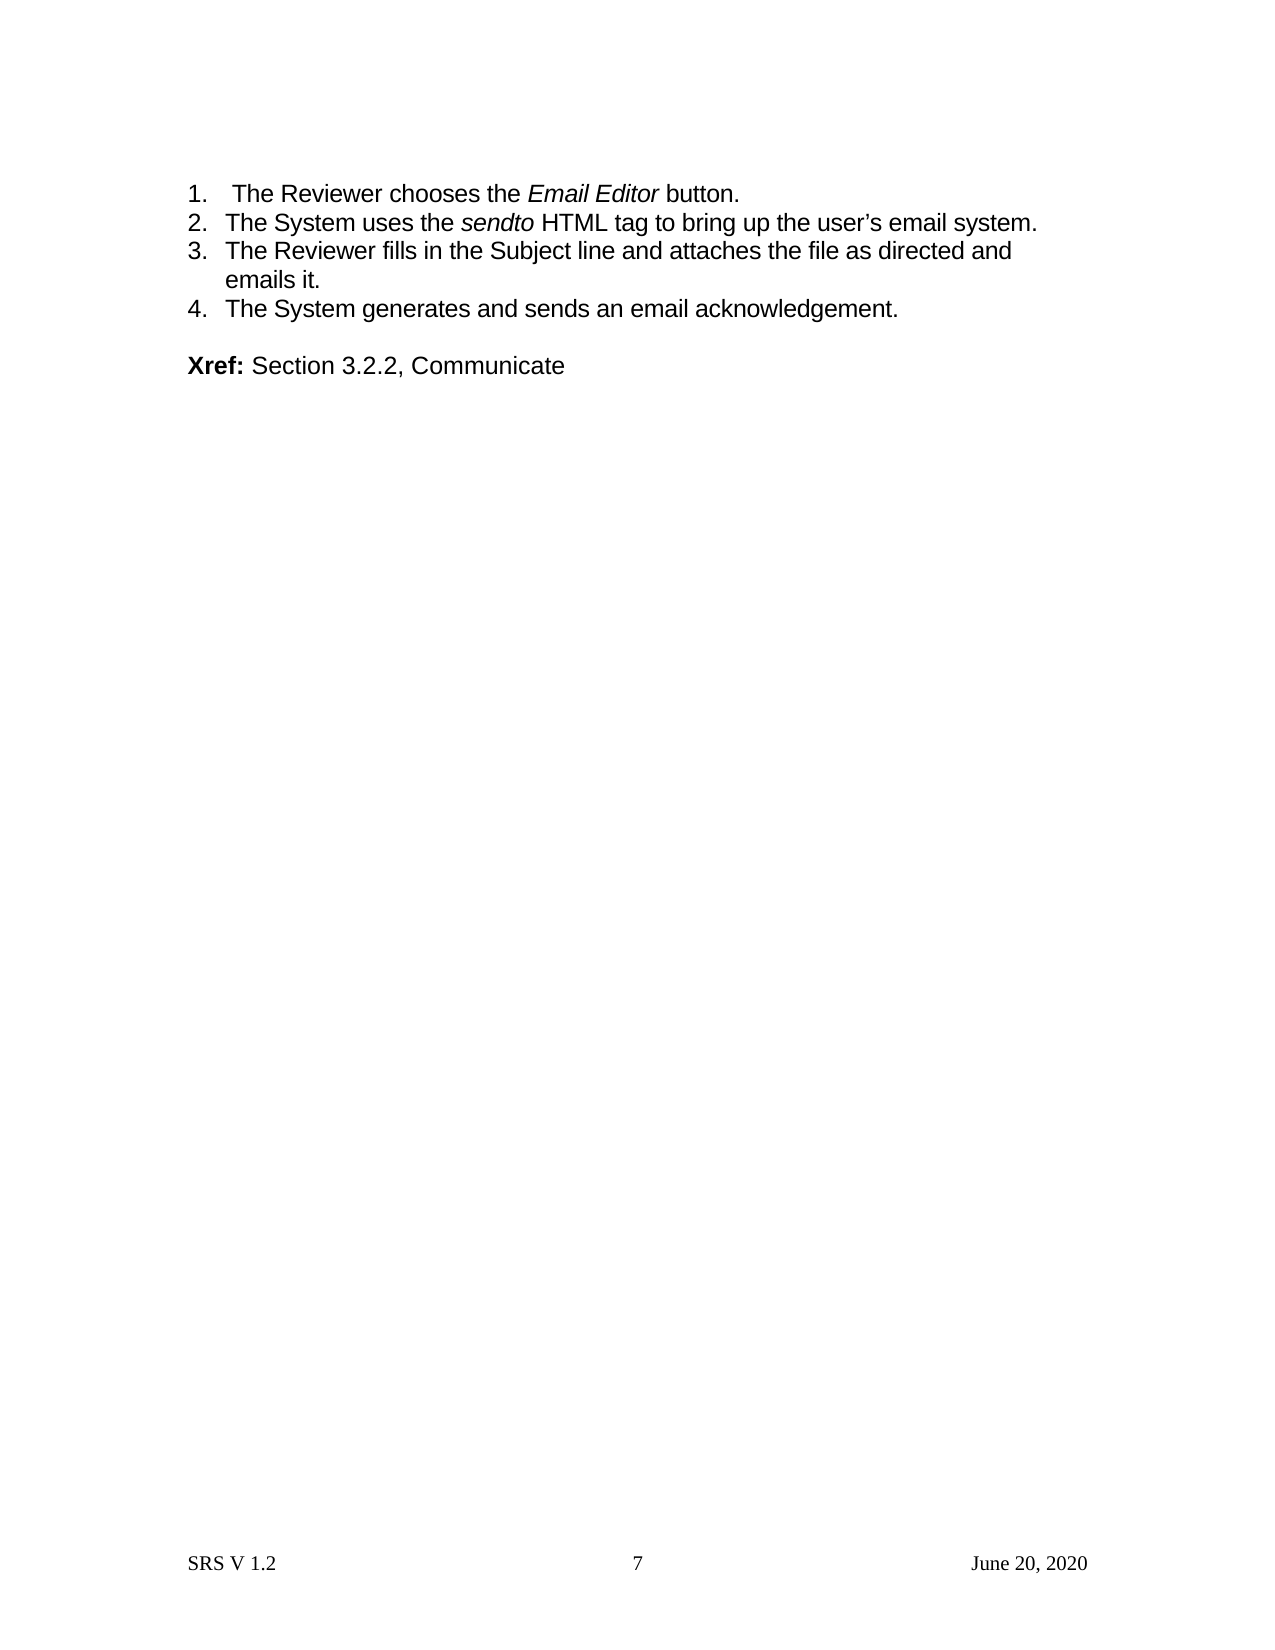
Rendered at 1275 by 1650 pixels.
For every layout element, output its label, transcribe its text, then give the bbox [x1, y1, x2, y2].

list The Reviewer fills in the Subject line and attaches the file as directed and emails it. [187, 236, 1087, 294]
text Xref: Section 3.2.2, Communicate [187, 351, 1087, 380]
list The System uses the sendto HTML tag to bring up the user’s email system. [187, 207, 1087, 236]
list The System generates and sends an email acknowledgement. [187, 294, 1087, 322]
list The Reviewer chooses the Email Editor button. [187, 179, 1087, 207]
